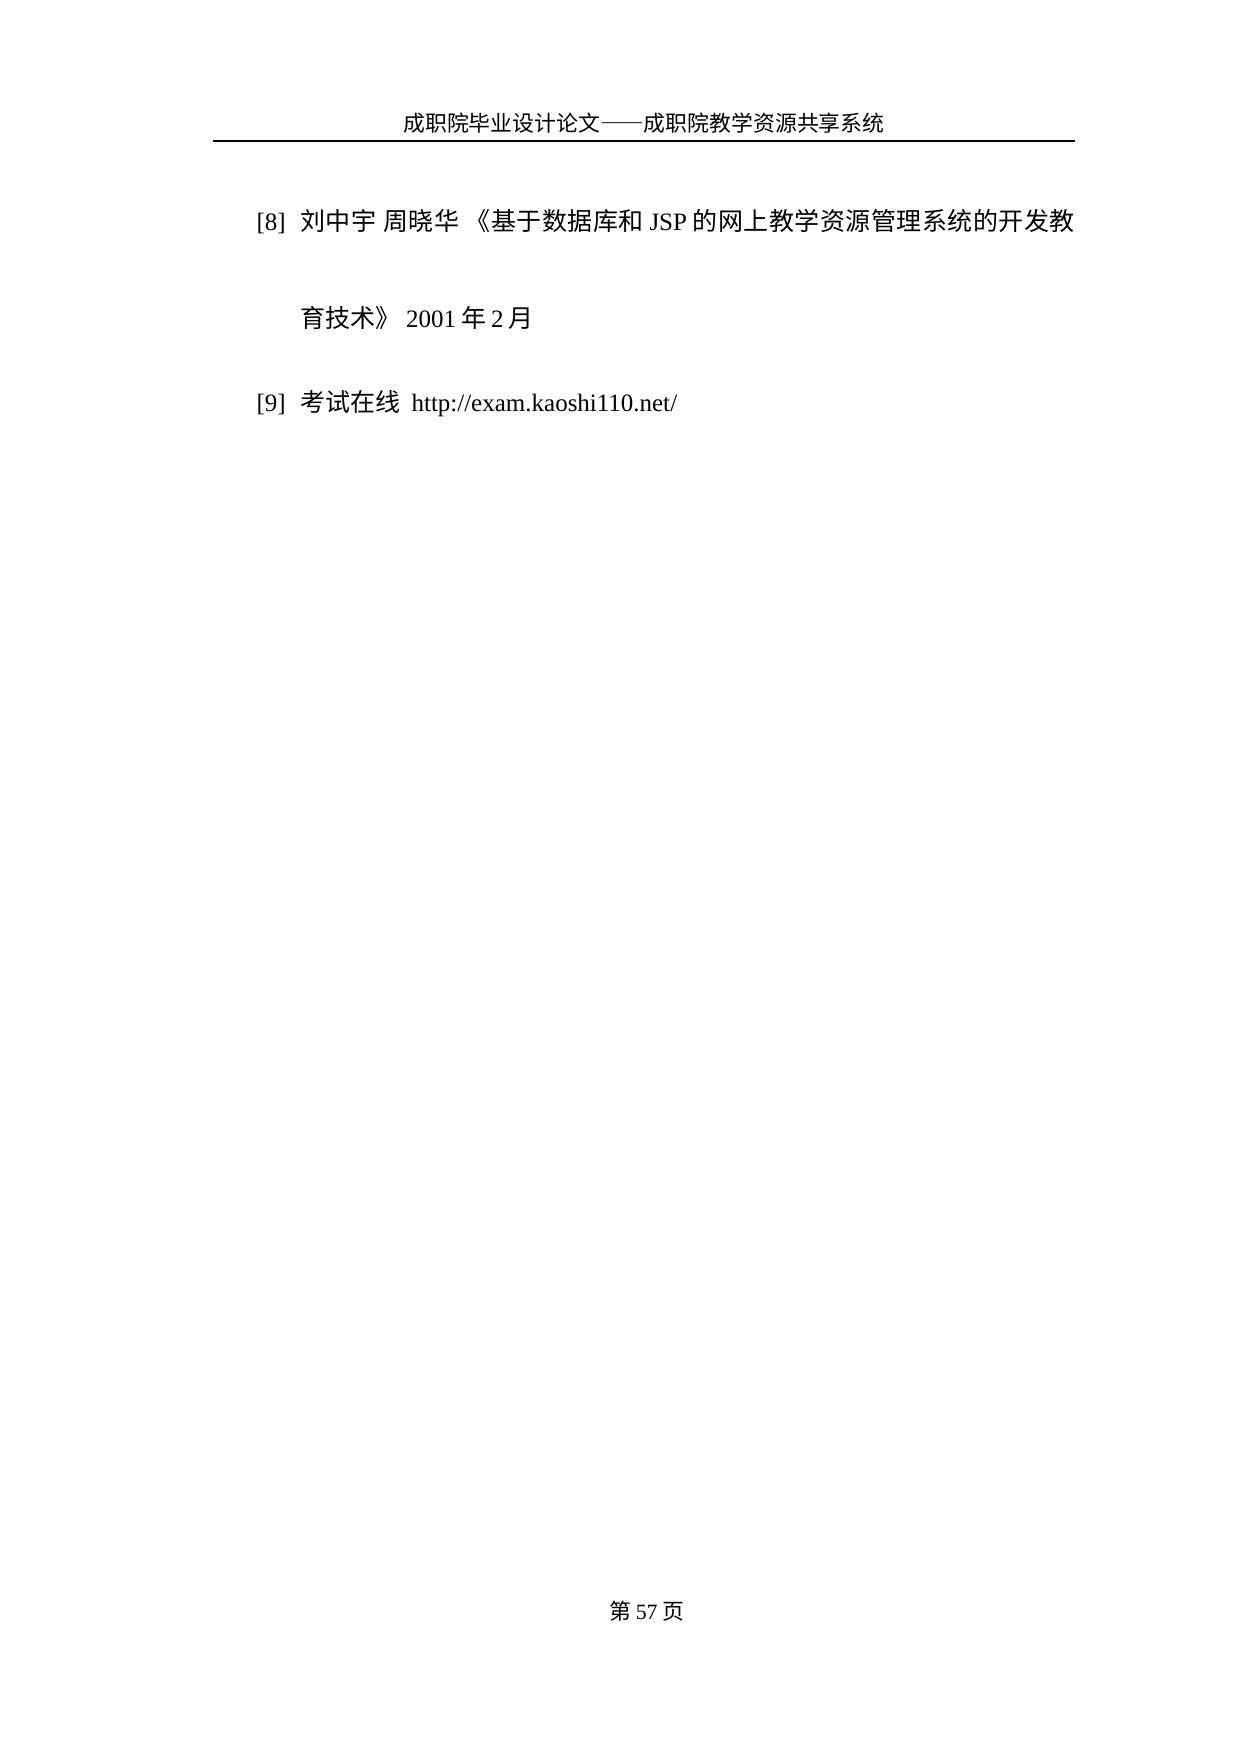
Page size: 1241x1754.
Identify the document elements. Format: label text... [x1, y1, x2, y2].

list 刘中宇 周晓华 《基于数据库和JSP的网上教学资源管理系统的开发教育技术》 2001年2月 [256, 187, 1075, 349]
list 考试在线 http://exam.kaoshi110.net/ [256, 368, 1075, 433]
